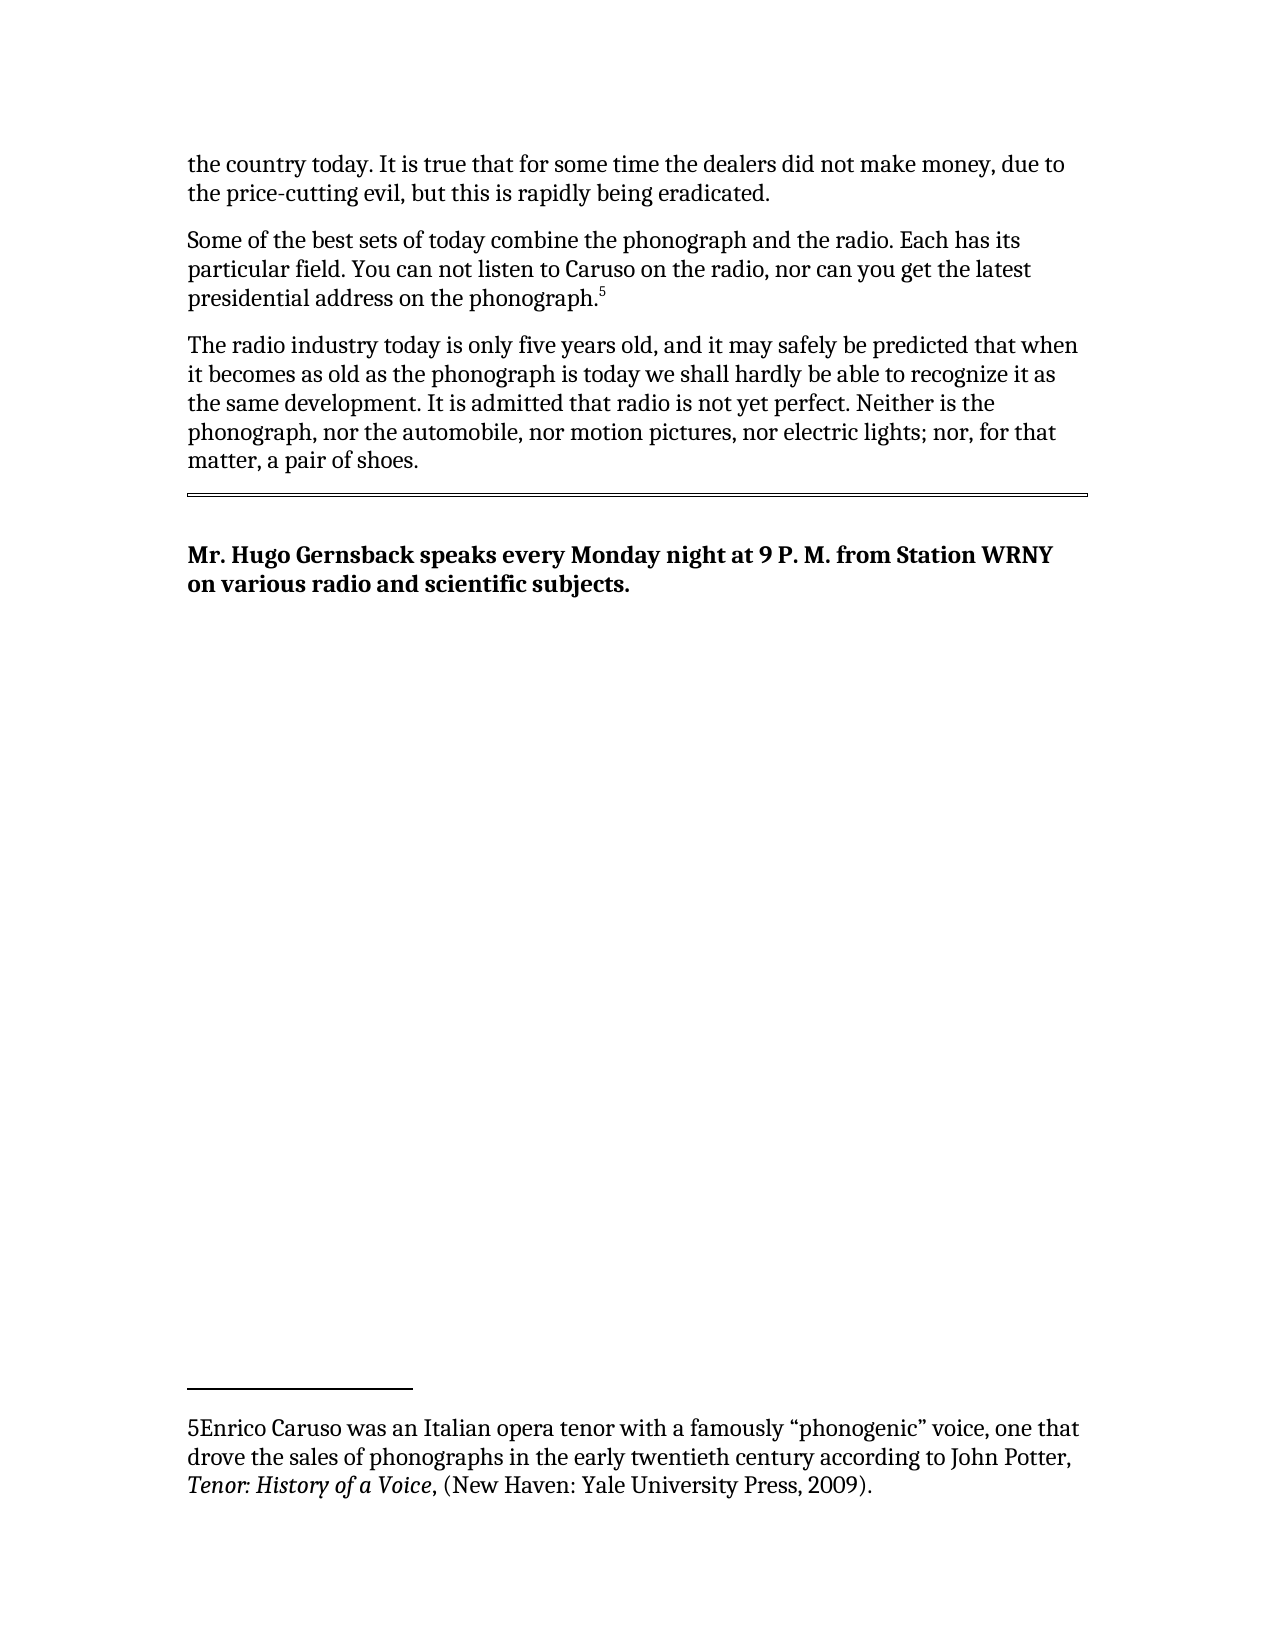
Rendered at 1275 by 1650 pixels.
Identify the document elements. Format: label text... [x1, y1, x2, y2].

text Mr. Hugo Gernsback speaks every Monday night at 9 P. M. from Station WRNY on various radio and scientific subjects. [187, 541, 1087, 599]
